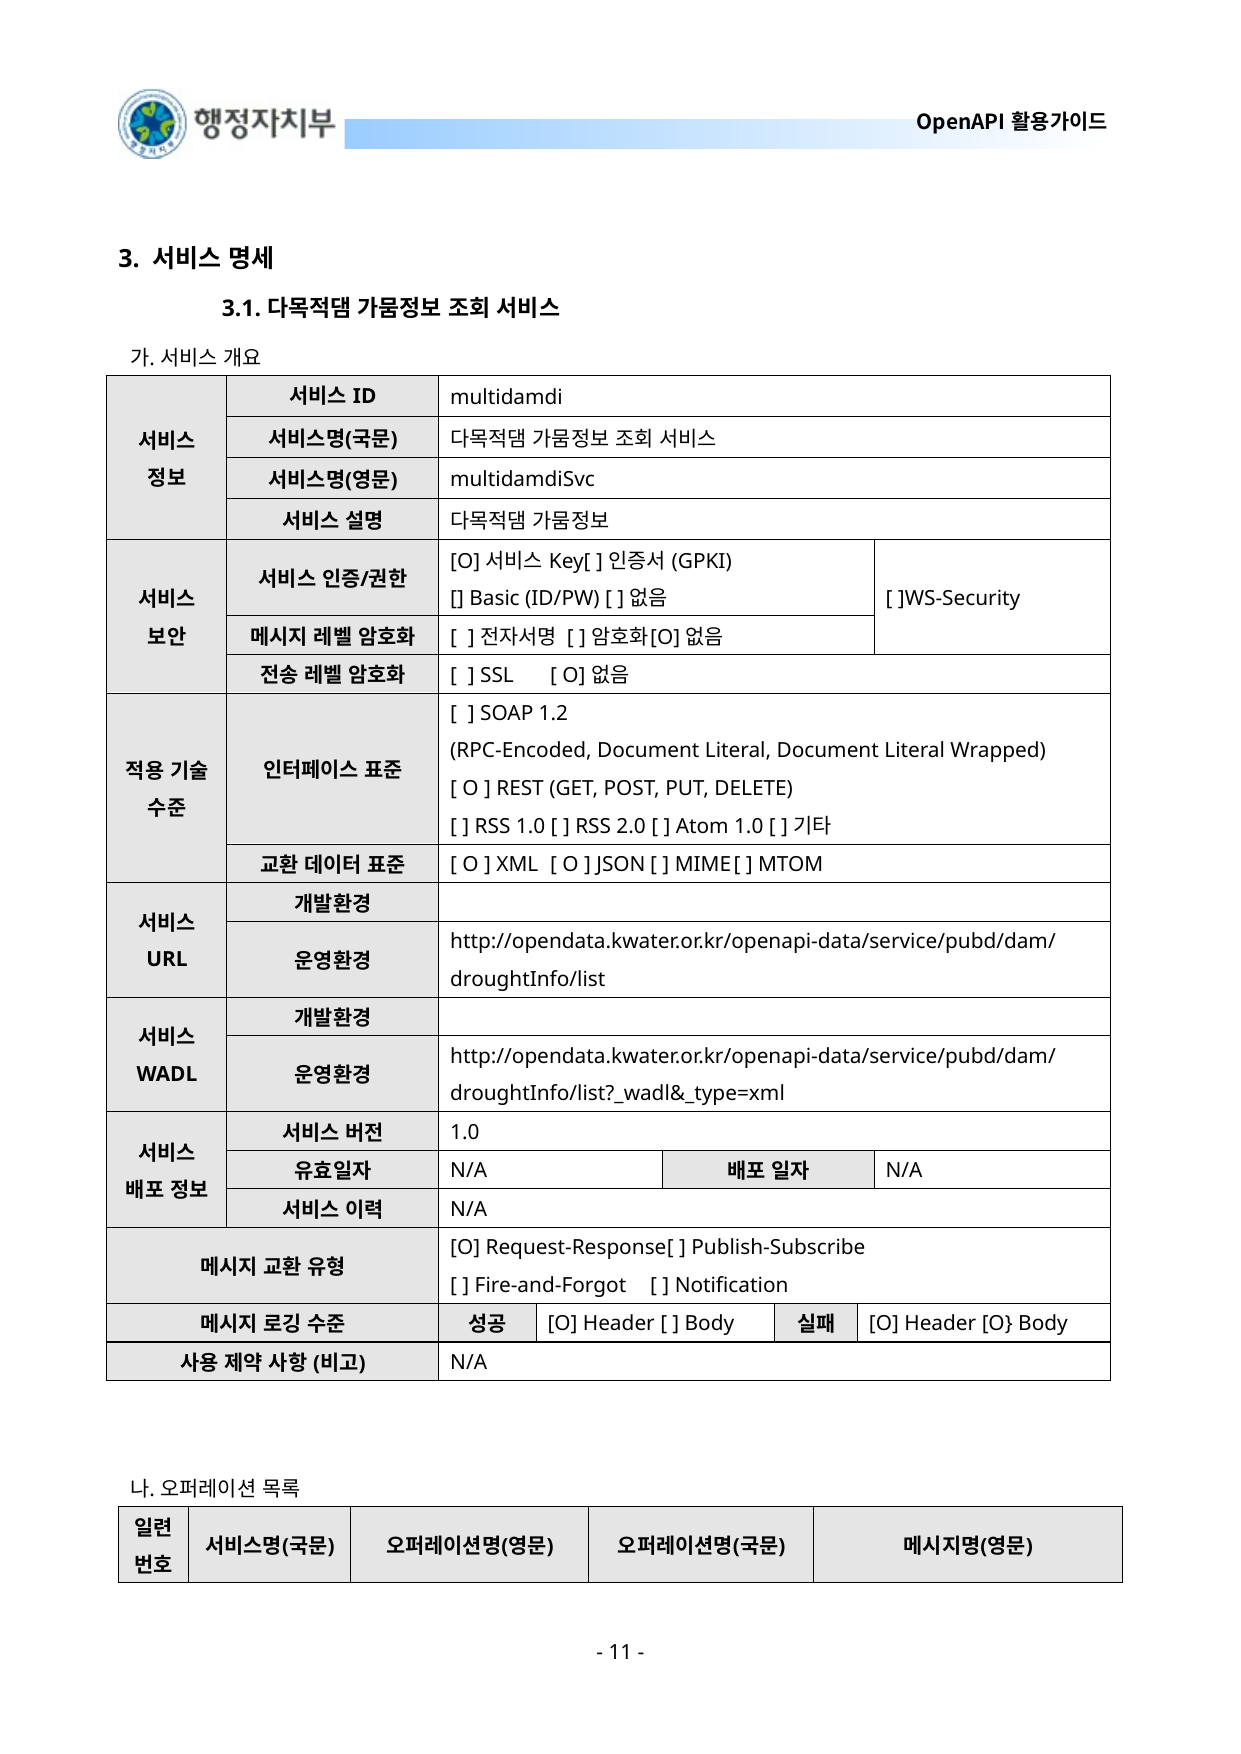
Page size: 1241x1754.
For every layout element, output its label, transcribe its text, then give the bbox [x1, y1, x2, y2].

table_cell 서비스 배포 정보 [107, 1112, 226, 1227]
table_cell 성공 [439, 1304, 536, 1341]
subtitle 서비스 개요 [130, 338, 1122, 375]
table_cell [O] Header [ ] Body [537, 1304, 774, 1341]
table_cell 사용 제약 사항 (비고) [107, 1343, 438, 1380]
table_cell 서비스명(영문) [227, 458, 438, 498]
table_cell 다목적댐 가뭄정보 조회 서비스 [439, 417, 1110, 457]
table_cell 서비스 이력 [227, 1189, 438, 1227]
table_cell 배포 일자 [663, 1151, 874, 1188]
table_cell 전송 레벨 암호화 [227, 655, 438, 692]
table_cell multidamdiSvc [439, 458, 1110, 498]
table_cell [ O ] XML [ O ] JSON [ ] MIME [ ] MTOM [439, 845, 1110, 882]
table_cell 메시지 레벨 암호화 [227, 616, 438, 654]
table_header 서비스명(국문) [189, 1507, 350, 1582]
table_cell 서비스명(국문) [227, 417, 438, 457]
table_cell 서비스 보안 [107, 540, 226, 692]
table_cell N/A [439, 1343, 1110, 1380]
table_cell 개발환경 [227, 883, 438, 921]
table_cell N/A [875, 1151, 1110, 1188]
table_header 오퍼레이션명(국문) [589, 1507, 813, 1582]
table_header 일련번호 [119, 1507, 188, 1582]
picture [118, 88, 345, 159]
table_cell [439, 883, 1110, 921]
table_cell http://opendata.kwater.or.kr/openapi-data/service/pubd/dam/droughtInfo/list?_wadl&_type=xml [439, 1036, 1110, 1111]
table_cell 서비스 인증/권한 [227, 540, 438, 615]
table_cell 적용 기술 수준 [107, 694, 226, 882]
table_cell 서비스 WADL [107, 998, 226, 1111]
table_header 서비스 ID [227, 376, 438, 416]
table_cell [439, 998, 1110, 1035]
table_cell [O] 서비스 Key[ ] 인증서 (GPKI) [] Basic (ID/PW) [ ] 없음 [439, 540, 874, 615]
table_cell 다목적댐 가뭄정보 [439, 499, 1110, 539]
table_cell [ ] SOAP 1.2 (RPC-Encoded, Document Literal, Document Literal Wrapped) [ O ] REST (GET, POST, PUT, DELETE) [ ] RSS 1.0 [ ] RSS 2.0 [ ] Atom 1.0 [ ] 기타 [439, 694, 1110, 843]
table_cell 실패 [775, 1304, 857, 1341]
subtitle 오퍼레이션 목록 [130, 1468, 1122, 1506]
table_cell 서비스 설명 [227, 499, 438, 539]
table_cell 교환 데이터 표준 [227, 845, 438, 882]
table_cell 운영환경 [227, 1036, 438, 1111]
table_cell [O] Header [O} Body [858, 1304, 1110, 1341]
table_cell [ ] SSL [ O] 없음 [439, 655, 1110, 692]
table_cell [ ]WS-Security [875, 540, 1110, 654]
table_header 메시지명(영문) [814, 1507, 1122, 1582]
table_header 오퍼레이션명(영문) [351, 1507, 588, 1582]
subtitle 다목적댐 가뭄정보 조회 서비스 [222, 288, 1122, 325]
table_cell N/A [439, 1151, 662, 1188]
table_cell [O] Request-Response [ ] Publish-Subscribe [ ] Fire-and-Forgot [ ] Notification [439, 1228, 1110, 1303]
table_cell 인터페이스 표준 [227, 694, 438, 843]
table_cell 서비스 URL [107, 883, 226, 997]
table_cell 유효일자 [227, 1151, 438, 1188]
subtitle 서비스 명세 [118, 238, 1122, 275]
table_header multidamdi [439, 376, 1110, 416]
table_cell [ ] 전자서명 [ ] 암호화 [O] 없음 [439, 616, 874, 654]
table_cell 서비스 버전 [227, 1112, 438, 1150]
table_cell http://opendata.kwater.or.kr/openapi-data/service/pubd/dam/droughtInfo/list [439, 922, 1110, 997]
table_cell 메시지 교환 유형 [107, 1228, 438, 1303]
table_cell 개발환경 [227, 998, 438, 1035]
table_header 서비스 정보 [107, 376, 226, 539]
table_cell 1.0 [439, 1112, 1110, 1150]
table_cell 운영환경 [227, 922, 438, 997]
table_cell N/A [439, 1189, 1110, 1227]
table_cell 메시지 로깅 수준 [107, 1304, 438, 1341]
